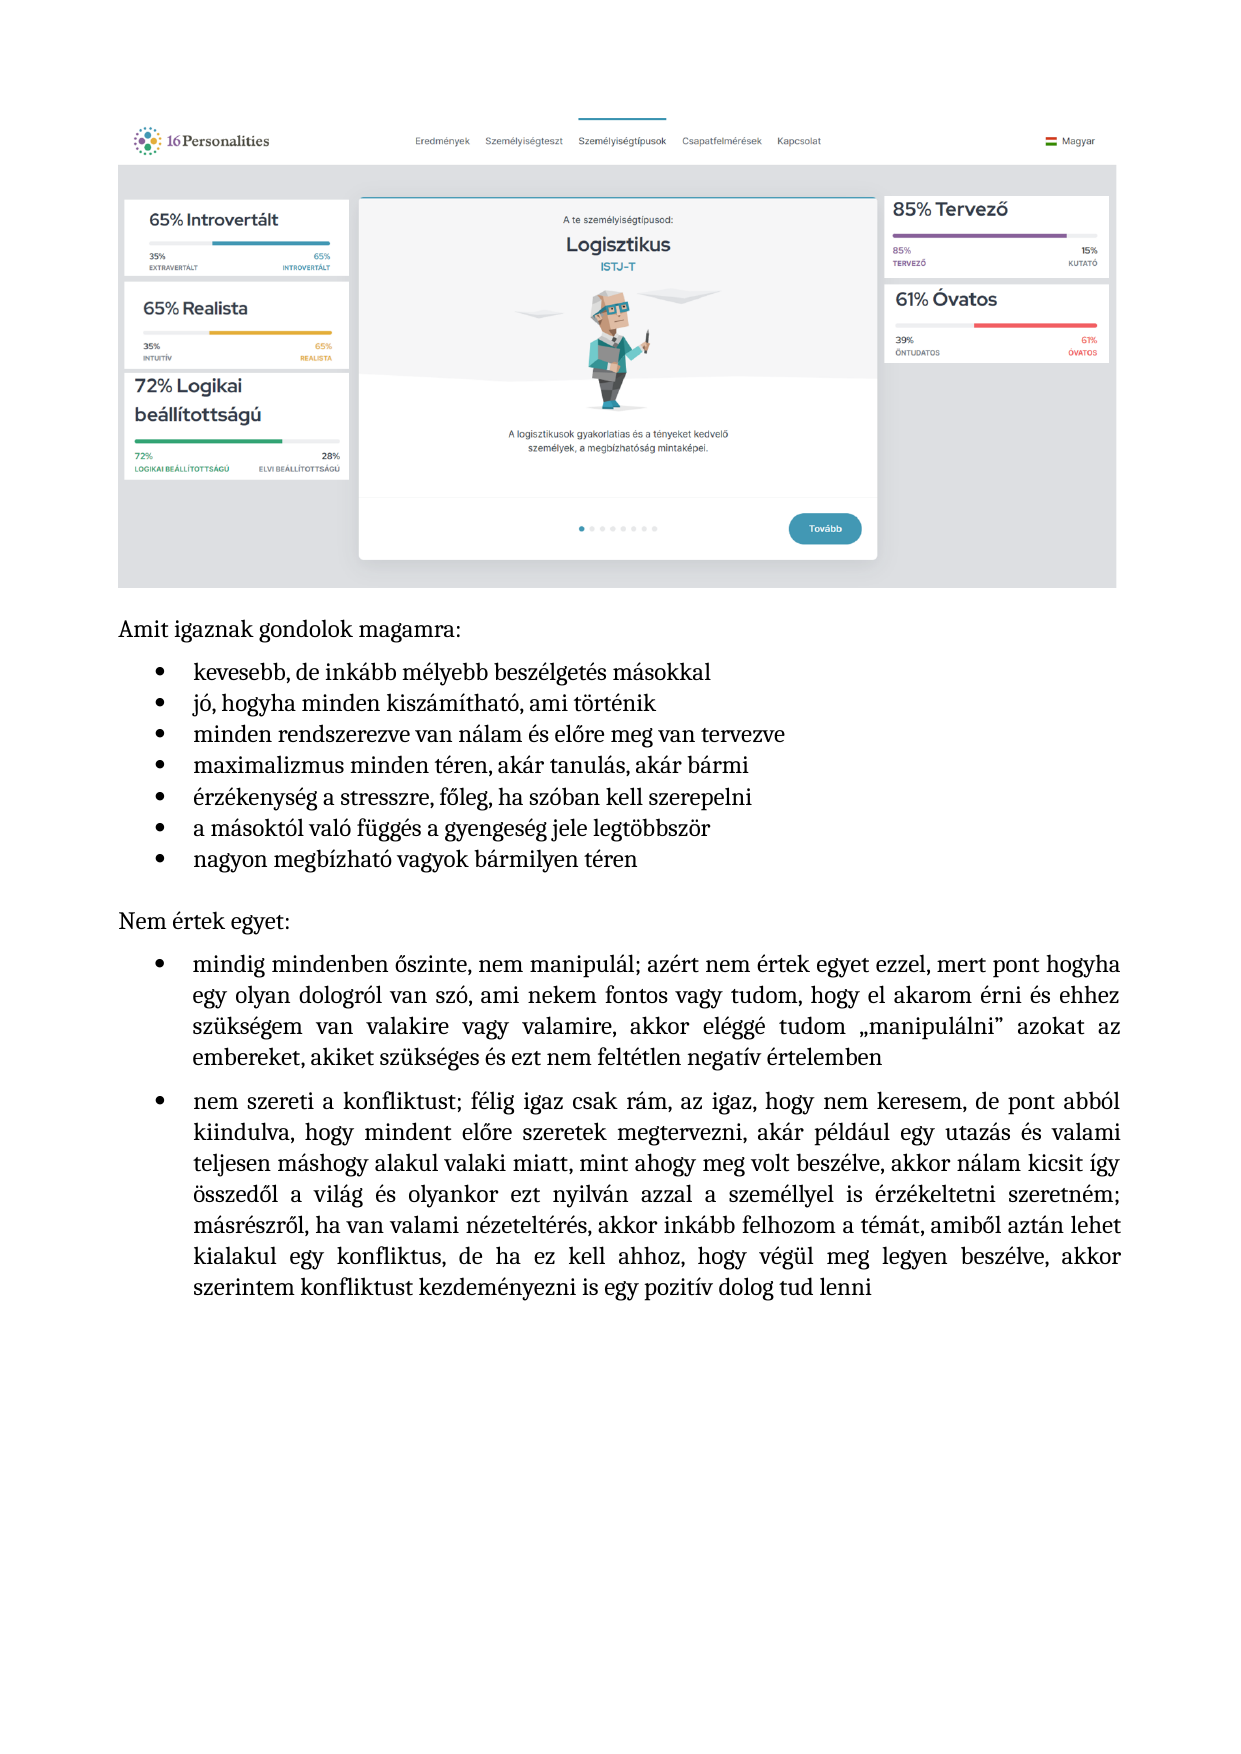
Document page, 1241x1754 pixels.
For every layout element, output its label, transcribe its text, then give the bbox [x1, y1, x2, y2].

list jó, hogyha minden kiszámítható, ami történik [156, 689, 1122, 718]
list minden rendszerezve van nálam és előre meg van tervezve [156, 720, 1122, 749]
list kevesebb, de inkább mélyebb beszélgetés másokkal [156, 658, 1122, 687]
list mindig mindenben őszinte, nem manipulál; azért nem értek egyet ezzel, mert pont hogyha egy olyan dologról van szó, ami nekem fontos vagy tudom, hogy el akarom érni és ehhez szükségem van valakire vagy valamire, akkor eléggé tudom „manipulálni” azokat az embereket, akiket szükséges és ezt nem feltétlen negatív értelemben [155, 950, 1122, 1072]
list maximalizmus minden téren, akár tanulás, akár bármi [156, 751, 1122, 780]
list nem szereti a konfliktust; félig igaz csak rám, az igaz, hogy nem keresem, de pont abból kiindulva, hogy mindent előre szeretek megtervezni, akár például egy utazás és valami teljesen máshogy alakul valaki miatt, mint ahogy meg volt beszélve, akkor nálam kicsit így összedől a világ és olyankor ezt nyilván azzal a személlyel is érzékeltetni szeretném; másrészről, ha van valami nézeteltérés, akkor inkább felhozom a témát, amiből aztán lehet kialakul egy konfliktus, de ha ez kell ahhoz, hogy végül meg legyen beszélve, akkor szerintem konfliktust kezdeményezni is egy pozitív dolog tud lenni [156, 1087, 1122, 1302]
text Nem értek egyet: [118, 907, 1122, 935]
picture [118, 118, 1117, 588]
list a másoktól való függés a gyengeség jele legtöbbször [156, 813, 1122, 842]
list érzékenység a stresszre, főleg, ha szóban kell szerepelni [156, 782, 1122, 811]
text Amit igaznak gondolok magamra: [118, 615, 1122, 643]
list nagyon megbízható vagyok bármilyen téren [156, 844, 1122, 873]
